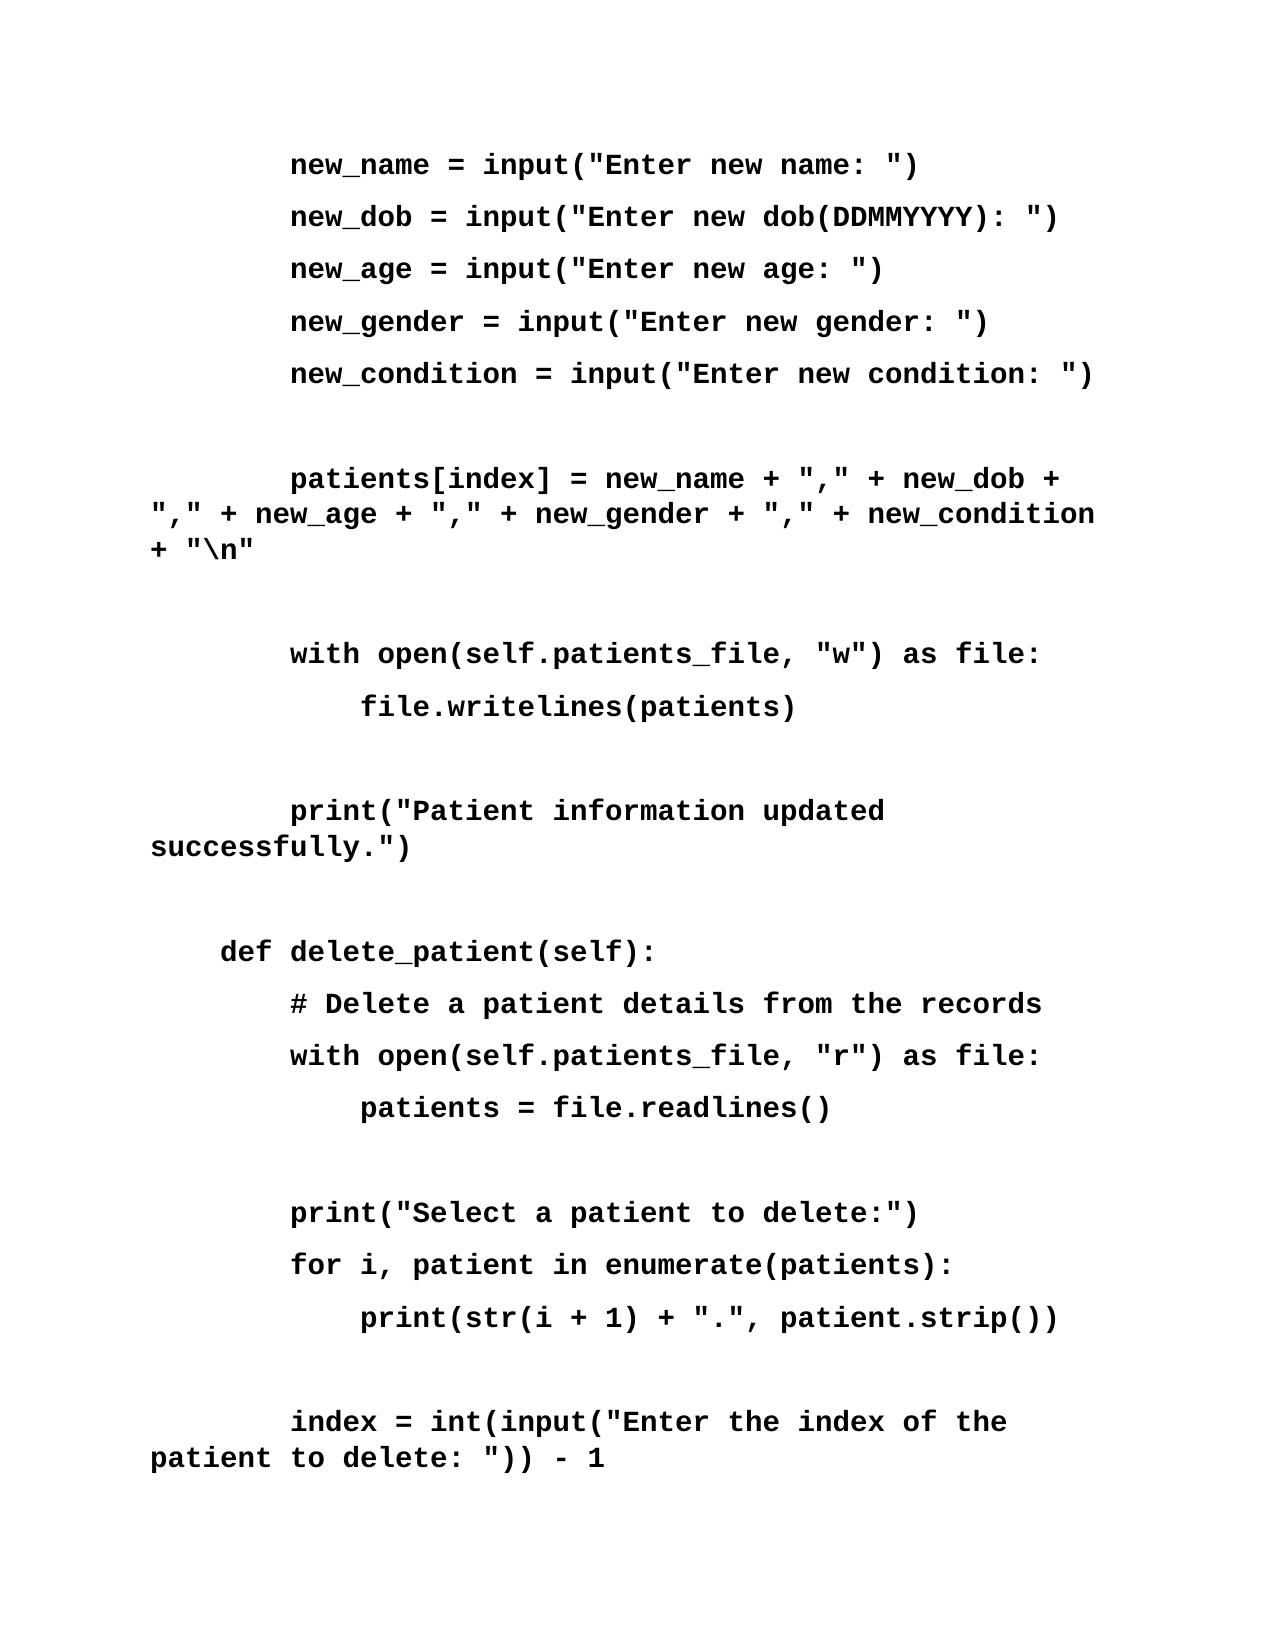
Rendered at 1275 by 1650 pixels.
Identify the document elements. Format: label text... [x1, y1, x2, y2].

text print(str(i + 1) + ".", patient.strip()) [150, 1303, 1125, 1336]
text for i, patient in enumerate(patients): [150, 1250, 1125, 1283]
text print("Select a patient to delete:") [150, 1198, 1125, 1231]
text index = int(input("Enter the index of the patient to delete: ")) - 1 [150, 1407, 1125, 1476]
text new_condition = input("Enter new condition: ") [150, 359, 1125, 392]
text patients[index] = new_name + "," + new_dob + "," + new_age + "," + new_gender + "," + new_condition + "\n" [150, 464, 1125, 568]
text # Delete a patient details from the records [150, 989, 1125, 1022]
text print("Patient information updated successfully.") [150, 796, 1125, 865]
text with open(self.patients_file, "w") as file: [150, 639, 1125, 673]
text new_age = input("Enter new age: ") [150, 254, 1125, 288]
text def delete_patient(self): [150, 937, 1125, 970]
text new_name = input("Enter new name: ") [150, 150, 1125, 183]
text file.writelines(patients) [150, 692, 1125, 725]
text with open(self.patients_file, "r") as file: [150, 1041, 1125, 1074]
text patients = file.readlines() [150, 1093, 1125, 1127]
text new_gender = input("Enter new gender: ") [150, 307, 1125, 340]
text new_dob = input("Enter new dob(DDMMYYYY): ") [150, 202, 1125, 235]
